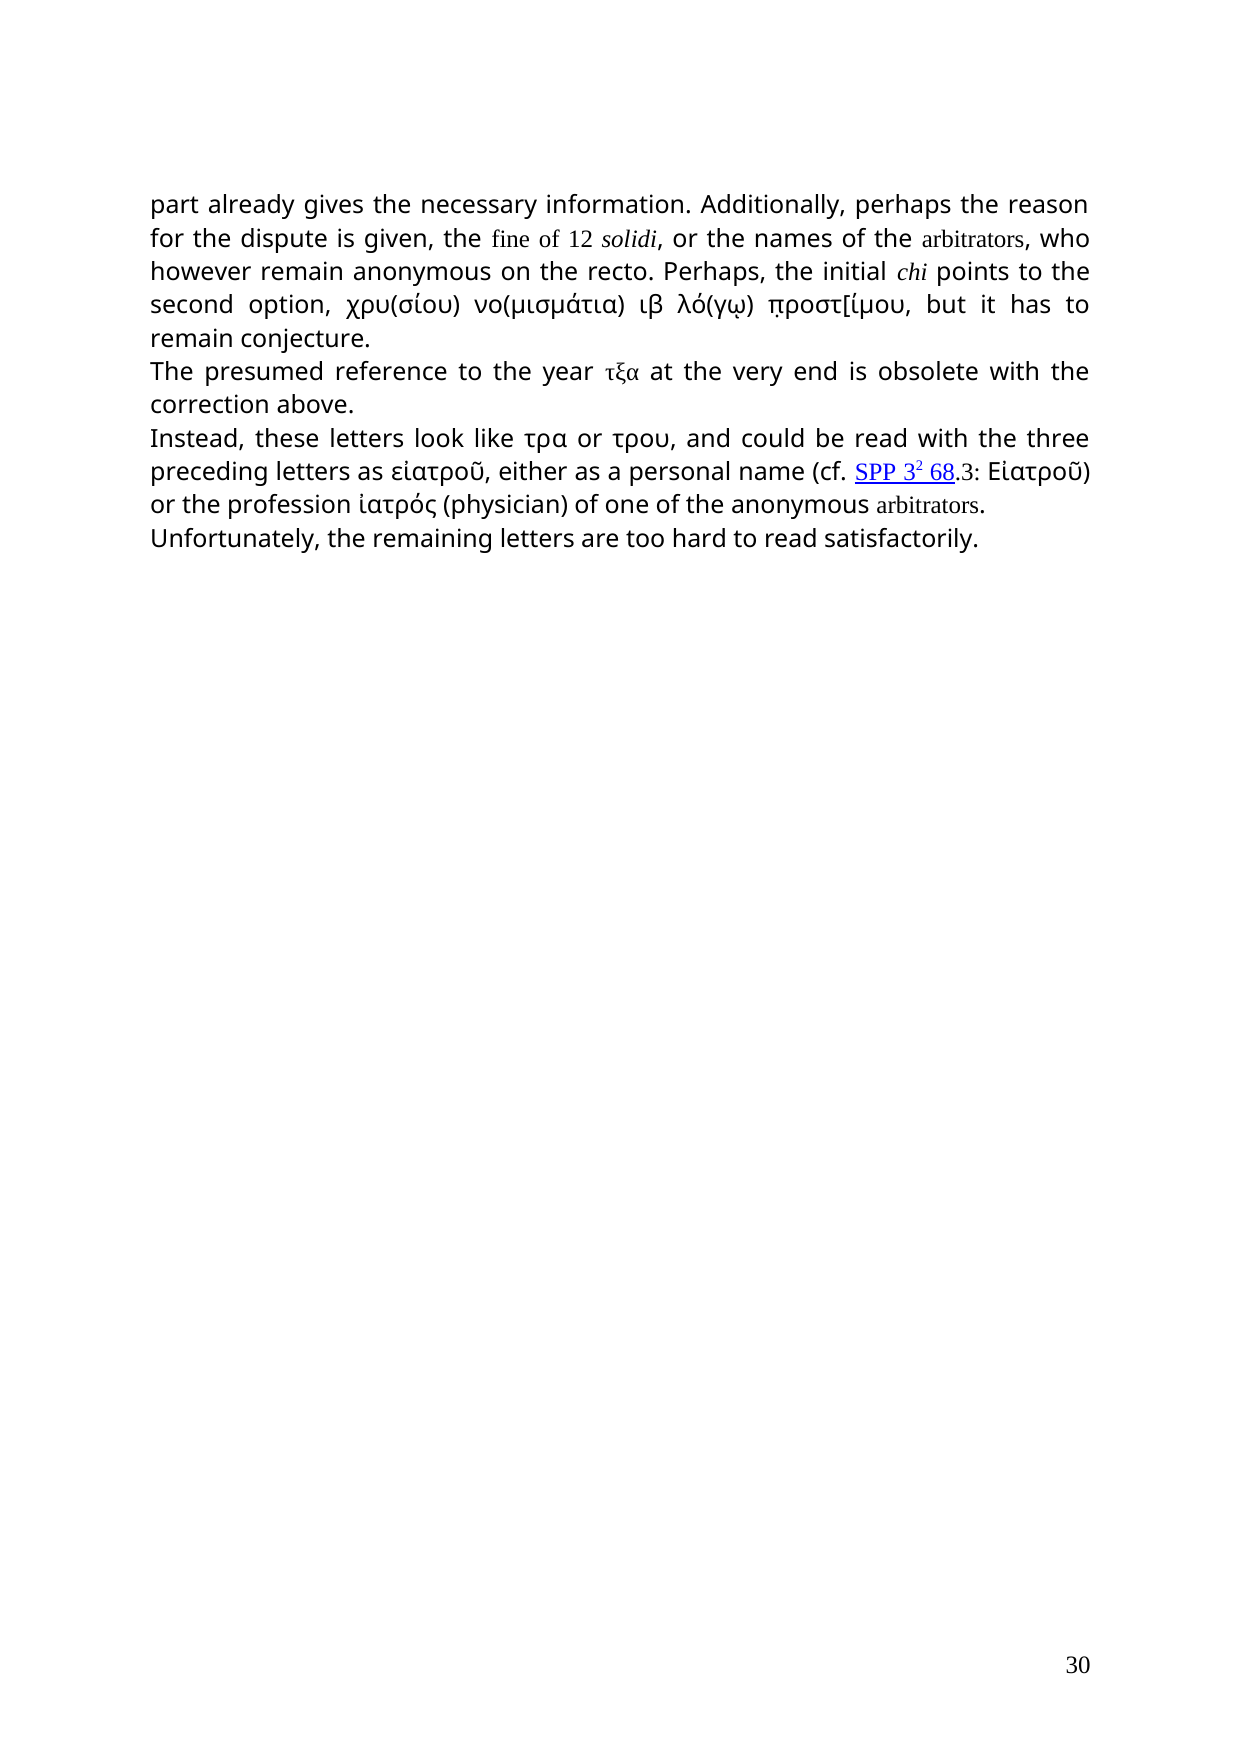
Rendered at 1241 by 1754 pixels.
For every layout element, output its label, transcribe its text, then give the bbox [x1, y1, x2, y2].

text The presumed reference to the year τξα at the very end is obsolete with the correction above. [150, 354, 1090, 421]
text Unfortunately, the remaining letters are too hard to read satisfactorily. [150, 521, 1090, 554]
text Instead, these letters look like τρα or τρου, and could be read with the three preceding letters as εἰατροῦ, either as a personal name (cf. SPP 32 68.3: Εἰατροῦ) or the profession ἰατρός (physician) of one of the anonymous arbitrators. [150, 421, 1090, 521]
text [150, 187, 1090, 354]
